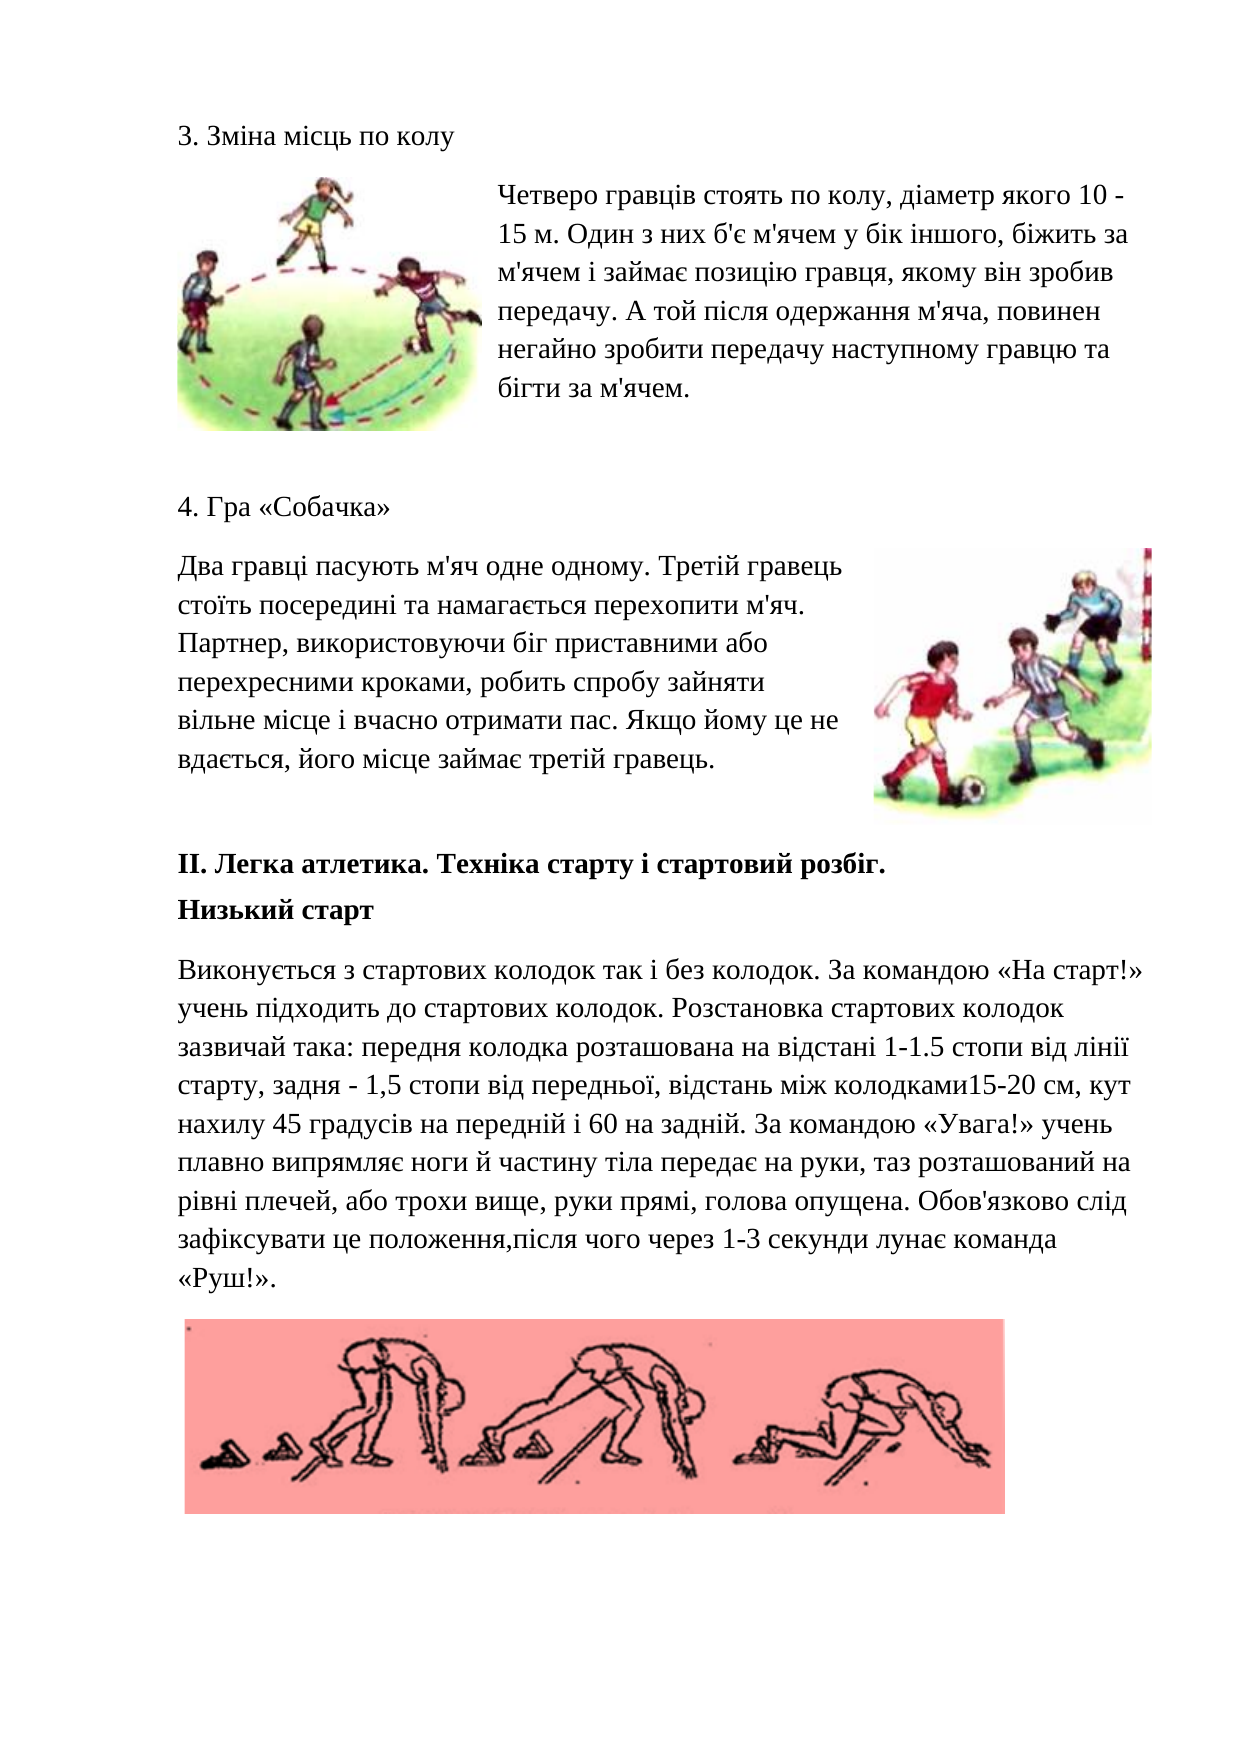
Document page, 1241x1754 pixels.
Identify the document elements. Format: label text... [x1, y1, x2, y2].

text Четверо гравців стоять по колу, діаметр якого 10 - 15 м. Один з них б'є м'ячем у бік іншого, біжить за м'ячем і займає позицію гравця, якому він зробив передачу. А той після одержання м'яча, повинен негайно зробити передачу наступному гравцю та бігти за м'ячем. [482, 177, 1152, 404]
text Два гравці пасують м'яч одне одному. Третій гравець стоїть посередині та намагається перехопити м'яч. Партнер, використовуючи біг приставними або перехресними кроками, робить спробу зайняти вільне місце і вчасно отримати пас. Якщо йому це не вдається, його місце займає третій гравець. [177, 548, 873, 774]
text Виконується з стартових колодок так і без колодок. За командою «На старт!» учень підходить до стартових колодок. Розстановка стартових колодок зазвичай така: передня колодка розташована на відстані 1-1.5 стопи від лінії старту, задня - 1,5 стопи від передньої, відстань між колодками15-20 см, кут нахилу 45 градусів на передній і 60 на задній. За командою «Увага!» учень плавно випрямляє ноги й частину тіла передає на руки, таз розташований на рівні плечей, або трохи вище, руки прямі, голова опущена. Обов'язково слід зафіксувати це положення,після чого через 1-3 секунди лунає команда «Руш!». [177, 952, 1152, 1294]
text Низький старт [177, 892, 1152, 926]
text 3. Зміна місць по колу [177, 118, 1152, 152]
picture [184, 1319, 1005, 1514]
text ІІ. Легка атлетика. Техніка старту і стартовий розбіг. [177, 846, 1152, 880]
text 4. Гра «Собачка» [177, 489, 1152, 522]
picture [177, 177, 482, 431]
picture [873, 548, 1152, 825]
